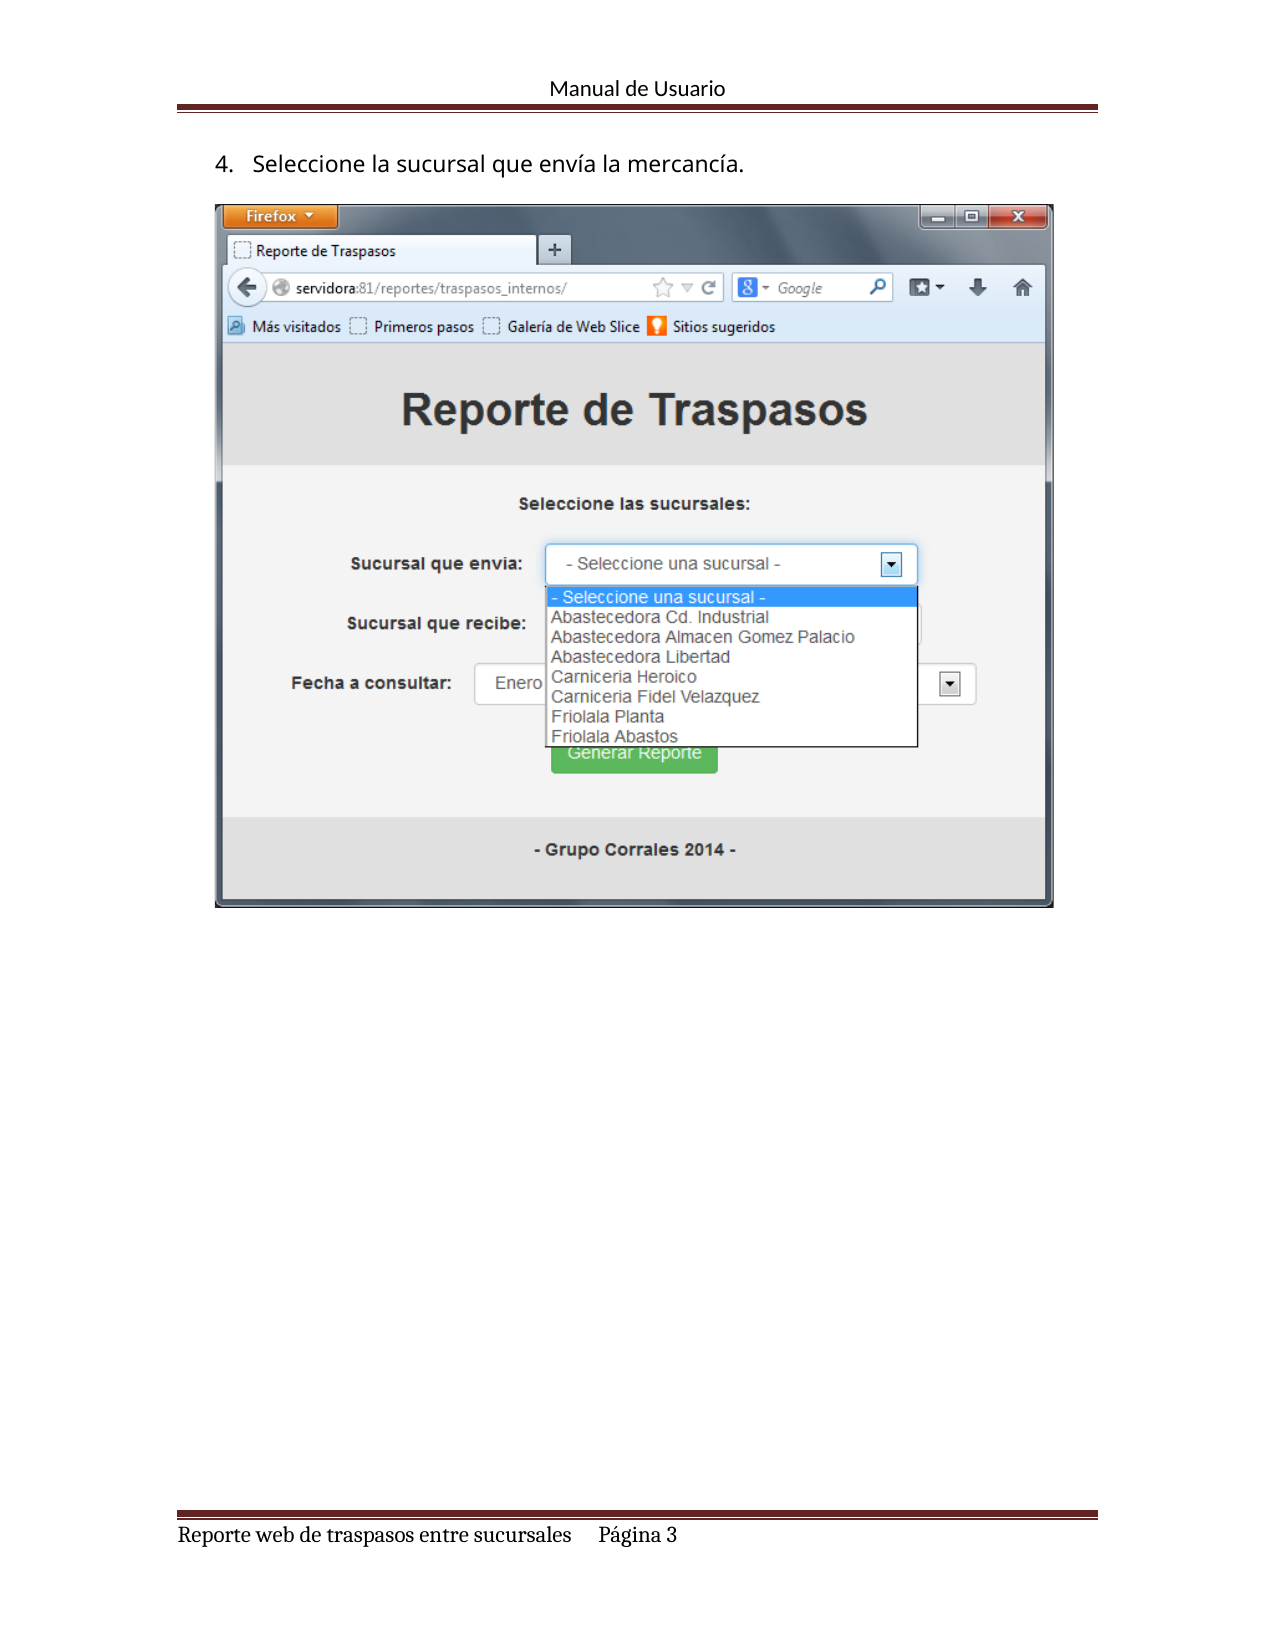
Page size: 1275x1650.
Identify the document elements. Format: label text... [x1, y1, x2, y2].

picture [214, 204, 1054, 908]
list Seleccione la sucursal que envía la mercancía. [215, 148, 1098, 179]
